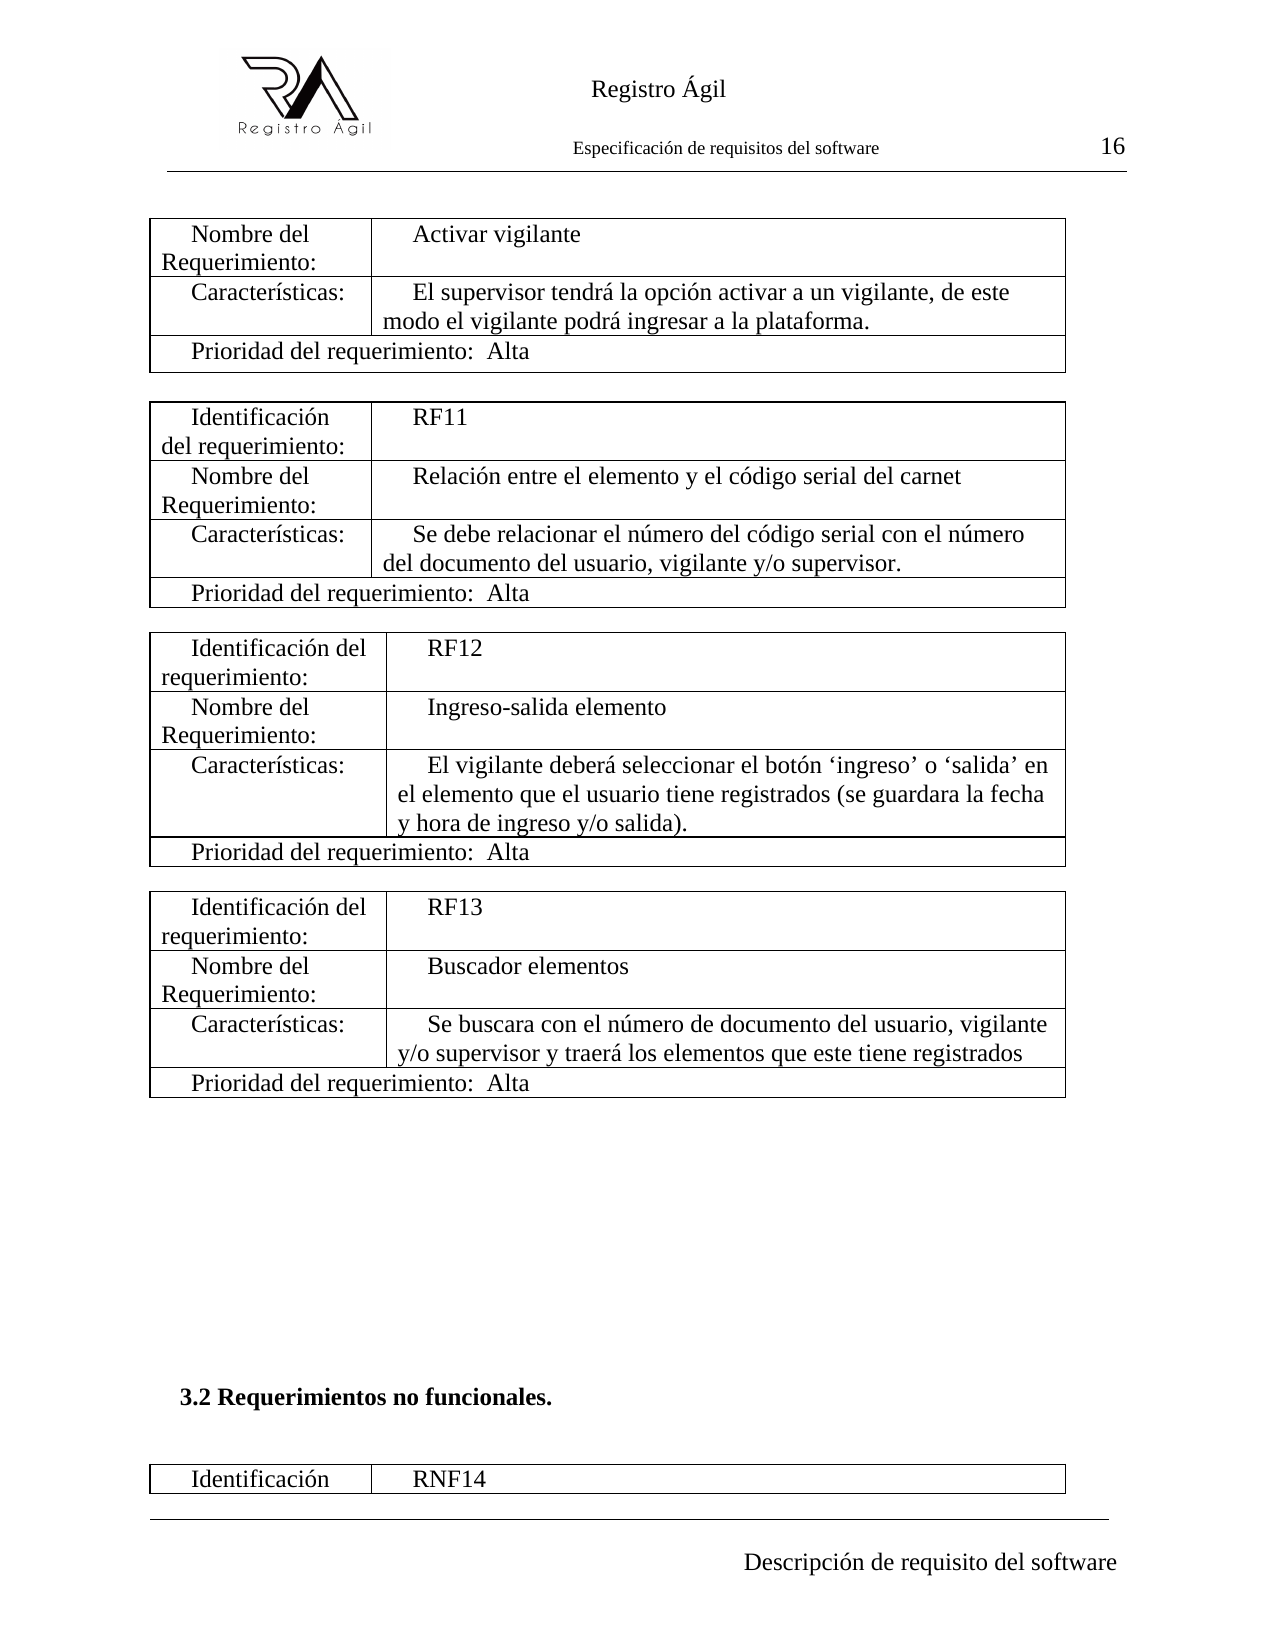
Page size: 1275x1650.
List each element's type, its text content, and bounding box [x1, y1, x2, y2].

table_cell Buscador elementos [387, 951, 1065, 1008]
table_cell Prioridad del requerimiento: Alta [151, 1068, 1065, 1097]
table_cell Relación entre el elemento y el código serial del carnet [372, 461, 1065, 518]
table_header RF12 [387, 633, 1065, 691]
table_cell Activar vigilante [372, 219, 1065, 276]
table_header Identificación del requerimiento: [151, 403, 371, 460]
table_cell Características: [151, 1009, 386, 1067]
table_header Identificación del requerimiento: [151, 1465, 371, 1493]
table_cell Se buscara con el número de documento del usuario, vigilante y/o supervisor y traerá los elementos que este tiene registrados [387, 1009, 1065, 1067]
table_cell Características: [151, 520, 371, 577]
table_cell El supervisor tendrá la opción activar a un vigilante, de este modo el vigilante podrá ingresar a la plataforma. [372, 277, 1065, 335]
table_cell Nombre del Requerimiento: [151, 461, 371, 518]
table_header Identificación del requerimiento: [151, 892, 386, 950]
table_cell Nombre del Requerimiento: [151, 951, 386, 1008]
table_cell Características: [151, 750, 386, 836]
subtitle 3.2 Requerimientos no funcionales. [150, 1382, 1125, 1411]
table_cell Nombre del Requerimiento: [151, 219, 371, 276]
table_header RF13 [387, 892, 1065, 950]
table_cell Se debe relacionar el número del código serial con el número del documento del usuario, vigilante y/o supervisor. [372, 520, 1065, 577]
table_cell Ingreso-salida elemento [387, 692, 1065, 749]
table_header RF11 [372, 403, 1065, 460]
table_cell El vigilante deberá seleccionar el botón ‘ingreso’ o ‘salida’ en el elemento que el usuario tiene registrados (se guardara la fecha y hora de ingreso y/o salida). [387, 750, 1065, 836]
picture [218, 48, 391, 150]
table_cell Prioridad del requerimiento: Alta [151, 336, 1065, 372]
table_header RNF14 [372, 1465, 1065, 1493]
table_header Identificación del requerimiento: [151, 633, 386, 691]
table_cell Características: [151, 277, 371, 335]
table_cell Prioridad del requerimiento: Alta [151, 838, 1065, 866]
table_cell Prioridad del requerimiento: Alta [151, 578, 1065, 607]
table_cell Nombre del Requerimiento: [151, 692, 386, 749]
